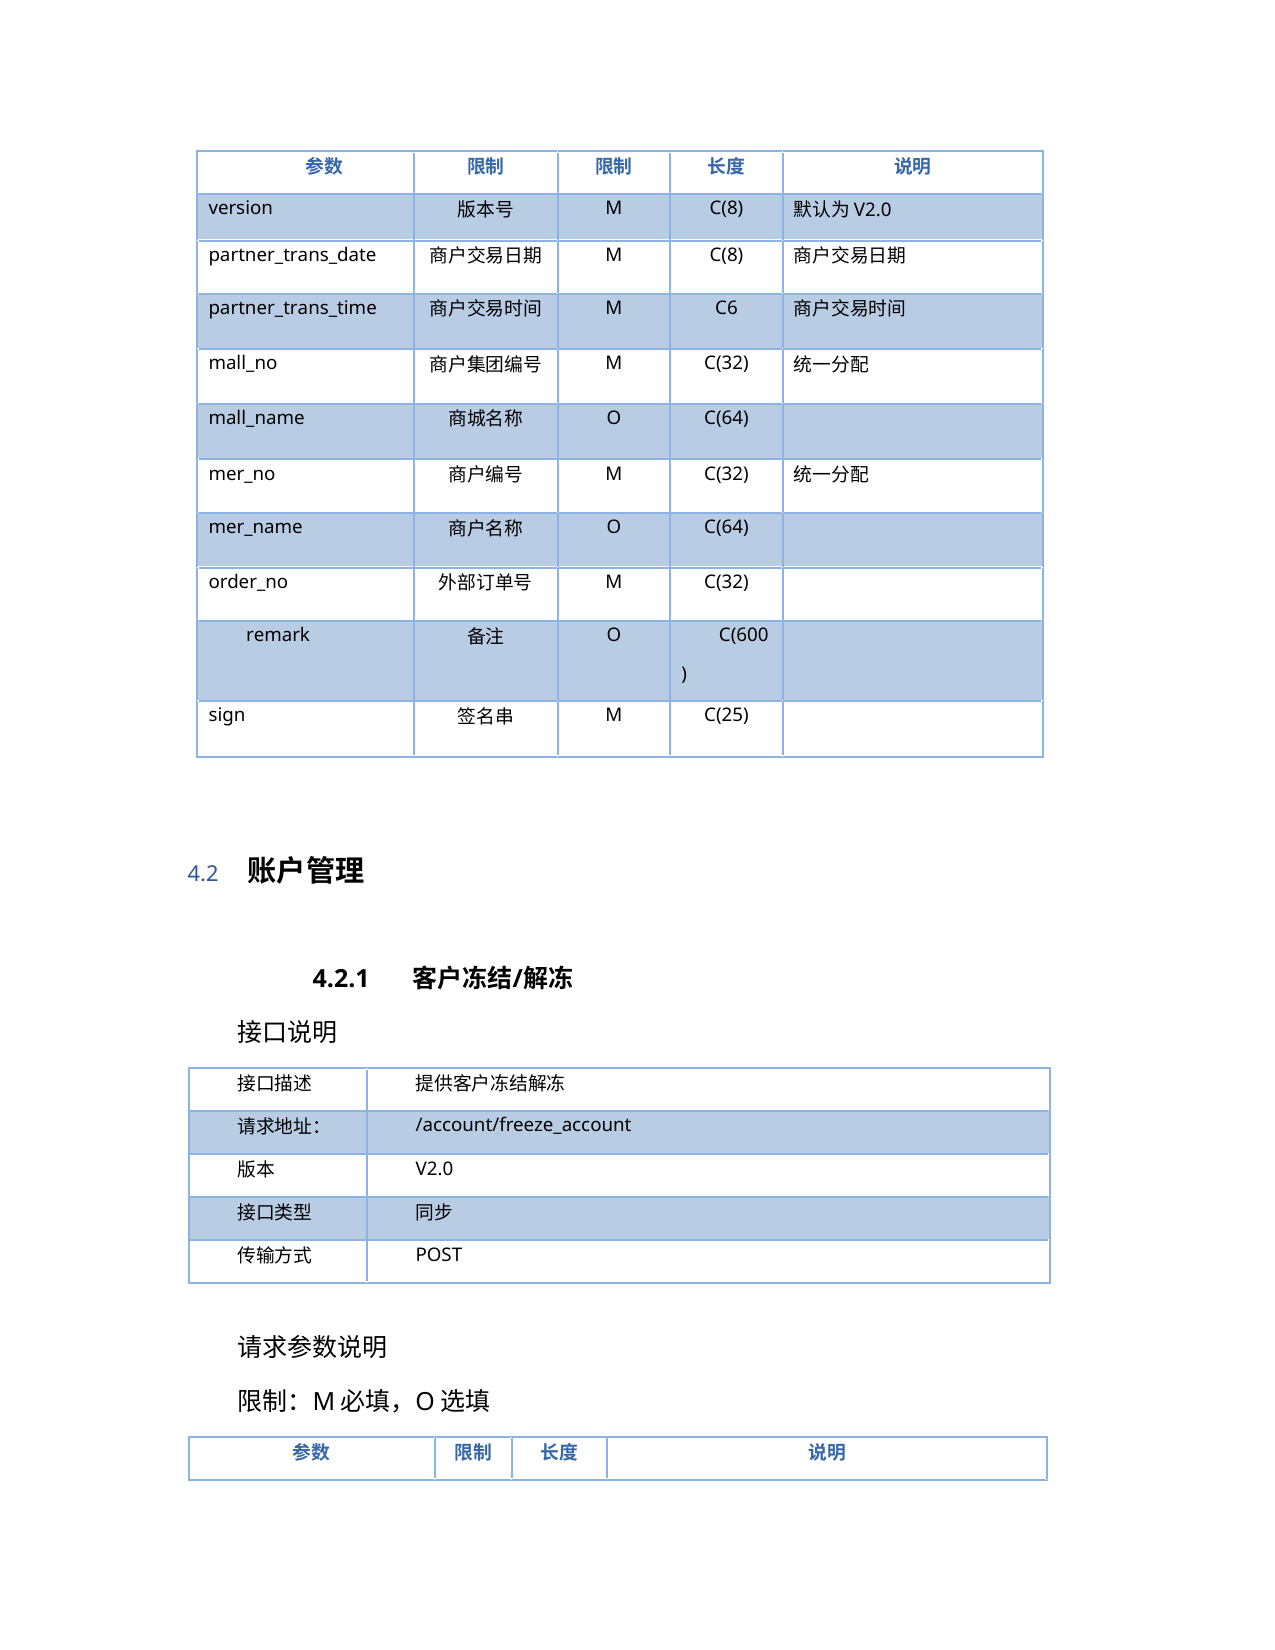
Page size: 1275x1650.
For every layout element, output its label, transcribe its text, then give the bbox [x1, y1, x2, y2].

subtitle 账户管理 [187, 848, 1087, 890]
table_cell 商户交易时间 [415, 295, 557, 348]
table_cell C(64) [671, 405, 782, 458]
text 接口说明 [187, 1013, 1087, 1049]
table_header 长度 [671, 152, 782, 193]
table_cell 商户交易日期 [415, 242, 557, 292]
table_cell 版本号 [415, 195, 557, 239]
table_cell O [559, 514, 669, 566]
table_cell 商户交易时间 [784, 293, 1042, 348]
table_cell POST [367, 1239, 1049, 1282]
table_cell 版本 [190, 1155, 366, 1196]
table_header 说明 [784, 152, 1042, 193]
table_cell 统一分配 [784, 458, 1042, 512]
table_header 限制 [435, 1438, 512, 1479]
table_cell 默认为V2.0 [784, 193, 1042, 239]
table_header 限制 [415, 152, 557, 193]
table_cell 请求地址： [190, 1112, 366, 1153]
table_cell mer_no [198, 458, 413, 512]
table_cell order_no [198, 566, 413, 620]
table_cell C(32) [671, 460, 782, 512]
text 限制：M必填，O选填 [187, 1381, 1087, 1418]
table_cell 接口类型 [190, 1198, 366, 1239]
table_header 说明 [607, 1438, 1046, 1479]
table_cell sign [198, 700, 414, 756]
table_cell C(32) [671, 569, 782, 620]
table_header 参数 [190, 1438, 434, 1479]
table_cell M [559, 295, 669, 348]
table_cell C(8) [671, 242, 782, 292]
table_cell version [198, 193, 413, 239]
table_cell C(32) [671, 350, 782, 402]
table_header 限制 [559, 152, 669, 193]
table_cell remark [198, 620, 413, 700]
table_header 提供客户冻结解冻 [368, 1069, 1049, 1110]
table_cell 统一分配 [784, 348, 1042, 402]
subtitle 客户冻结/解冻 [262, 958, 1087, 995]
table_cell M [559, 242, 669, 292]
table_header 参数 [198, 152, 413, 193]
table_cell V2.0 [368, 1153, 1049, 1196]
table_cell 备注 [415, 622, 557, 700]
table_cell O [559, 622, 669, 700]
table_cell [784, 620, 1042, 700]
table_cell 商城名称 [415, 405, 557, 458]
table_cell partner_trans_time [198, 293, 413, 348]
table_cell mer_name [198, 512, 413, 566]
table_cell 商户编号 [415, 460, 557, 512]
table_cell 商户名称 [415, 514, 557, 566]
table_cell M [559, 569, 669, 620]
table_cell mall_name [198, 403, 413, 458]
table_cell 外部订单号 [415, 569, 557, 620]
table_cell C6 [671, 295, 782, 348]
table_cell 商户集团编号 [415, 350, 557, 402]
table_cell [783, 700, 1042, 756]
table_cell M [558, 702, 670, 756]
table_cell 商户交易日期 [784, 240, 1042, 292]
text 请求参数说明 [187, 1327, 1087, 1363]
table_cell 同步 [368, 1196, 1049, 1239]
table_cell M [559, 350, 669, 402]
table_cell 传输方式 [190, 1241, 367, 1282]
table_cell partner_trans_date [198, 240, 413, 292]
table_cell C(600) [671, 622, 782, 700]
table_cell C(25) [670, 702, 782, 756]
table_cell [784, 403, 1042, 458]
table_cell C(64) [671, 514, 782, 566]
table_cell C(8) [671, 195, 782, 239]
table_cell [784, 566, 1042, 620]
table_header 长度 [512, 1438, 607, 1479]
table_cell M [559, 460, 669, 512]
table_cell [784, 512, 1042, 566]
table_cell 签名串 [414, 702, 557, 756]
table_header 接口描述 [190, 1069, 366, 1110]
table_cell M [559, 195, 669, 239]
table_cell O [559, 405, 669, 458]
table_cell /account/freeze_account [368, 1110, 1049, 1153]
table_cell mall_no [198, 348, 413, 402]
